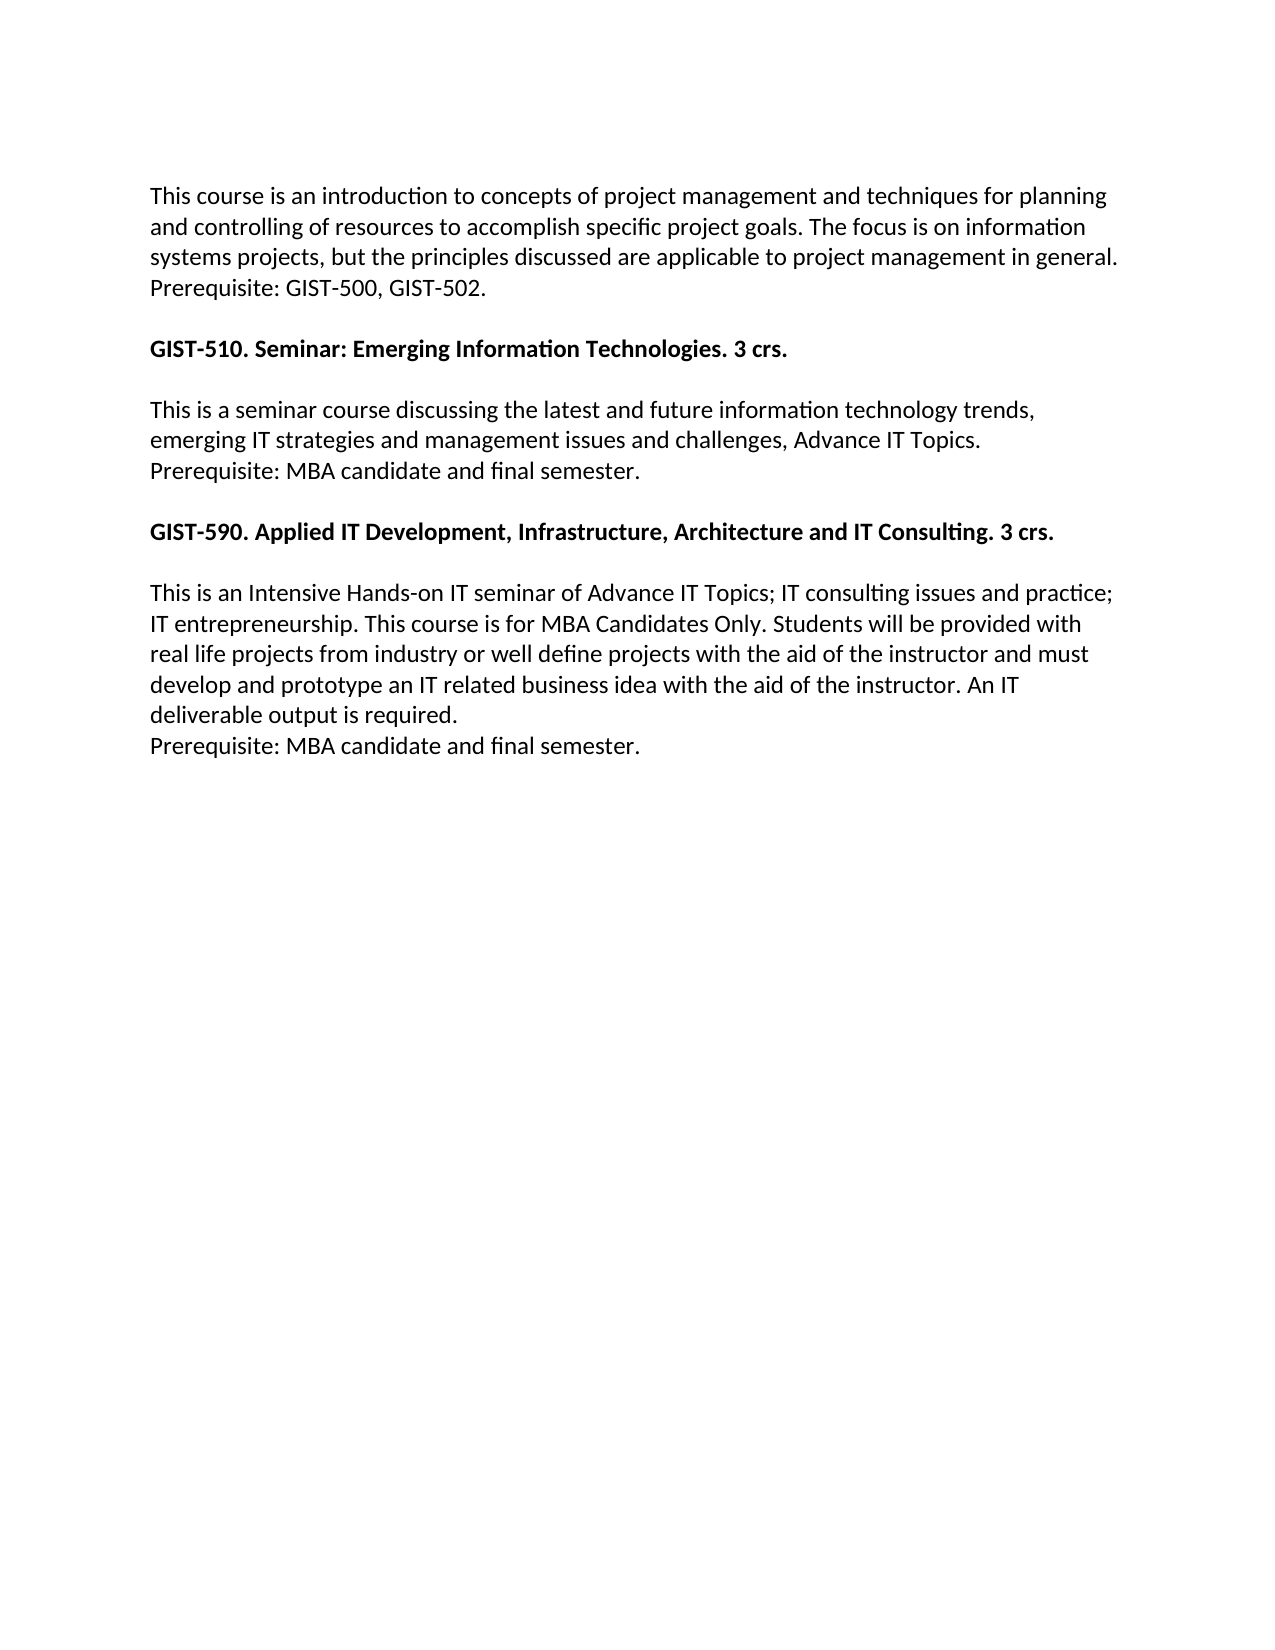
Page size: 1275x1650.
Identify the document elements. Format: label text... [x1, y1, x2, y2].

text This is an Intensive Hands-on IT seminar of Advance IT Topics; IT consulting issues and practice; IT entrepreneurship. This course is for MBA Candidates Only. Students will be provided with real life projects from industry or well define projects with the aid of the instructor and must develop and prototype an IT related business idea with the aid of the instructor. An IT deliverable output is required. [150, 577, 1125, 730]
text GIST-510. Seminar: Emerging Information Technologies. 3 crs. [150, 333, 1125, 364]
text This course is an introduction to concepts of project management and techniques for planning and controlling of resources to accomplish specific project goals. The focus is on information systems projects, but the principles discussed are applicable to project management in general. [150, 181, 1125, 272]
text GIST-590. Applied IT Development, Infrastructure, Architecture and IT Consulting. 3 crs. [150, 516, 1125, 547]
text Prerequisite: GIST-500, GIST-502. [150, 272, 1125, 303]
text Prerequisite: MBA candidate and final semester. [150, 730, 1125, 760]
text This is a seminar course discussing the latest and future information technology trends, emerging IT strategies and management issues and challenges, Advance IT Topics. [150, 394, 1125, 455]
text Prerequisite: MBA candidate and final semester. [150, 455, 1125, 486]
